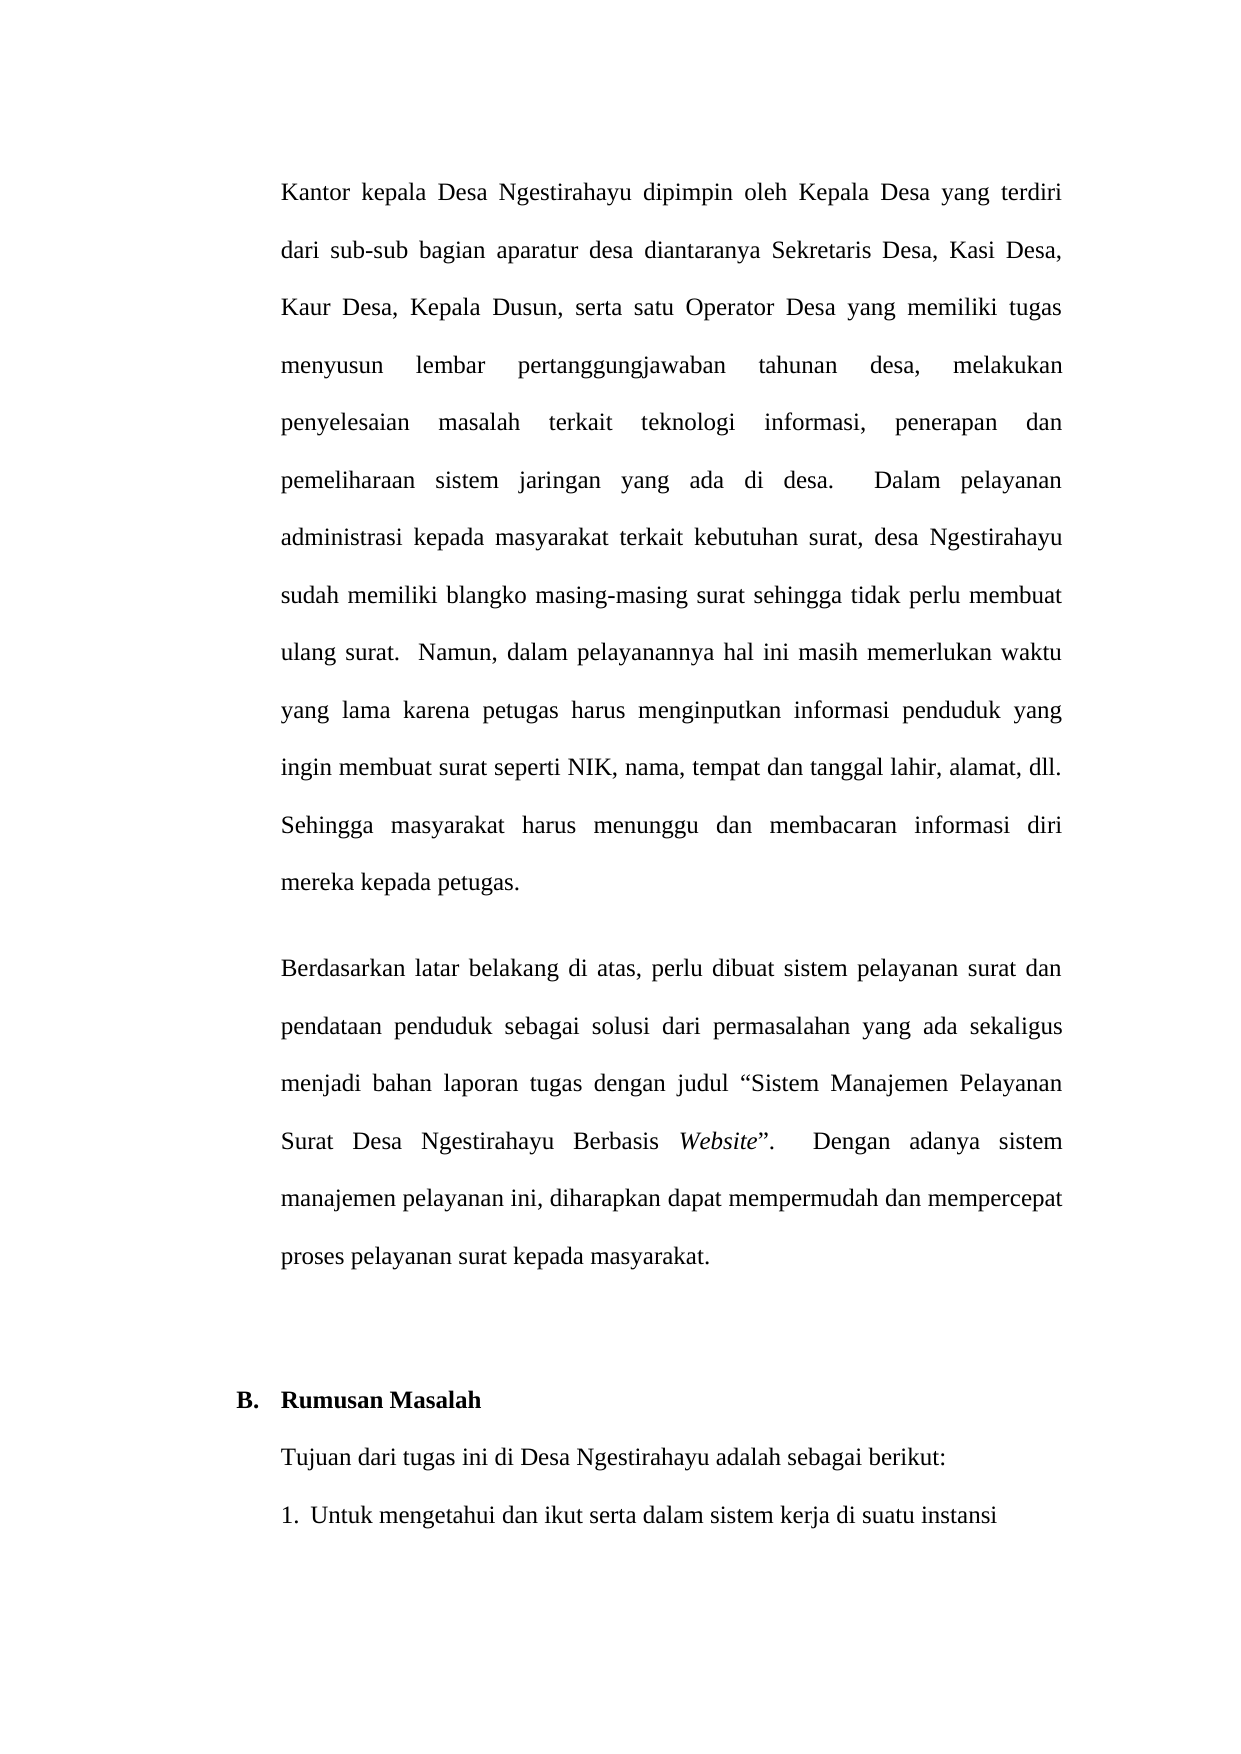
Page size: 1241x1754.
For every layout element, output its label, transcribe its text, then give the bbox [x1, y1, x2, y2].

text Tujuan dari tugas ini di Desa Ngestirahayu adalah sebagai berikut: [281, 1442, 1063, 1471]
text Berdasarkan latar belakang di atas, perlu dibuat sistem pelayanan surat dan pendataan penduduk sebagai solusi dari permasalahan yang ada sekaligus menjadi bahan laporan tugas dengan judul “Sistem Manajemen Pelayanan Surat Desa Ngestirahayu Berbasis Website”. Dengan adanya sistem manajemen pelayanan ini, diharapkan dapat mempermudah dan mempercepat proses pelayanan surat kepada masyarakat. [281, 953, 1063, 1270]
list Untuk mengetahui dan ikut serta dalam sistem kerja di suatu instansi [281, 1500, 1063, 1528]
text Kantor kepala Desa Ngestirahayu dipimpin oleh Kepala Desa yang terdiri dari sub-sub bagian aparatur desa diantaranya Sekretaris Desa, Kasi Desa, Kaur Desa, Kepala Dusun, serta satu Operator Desa yang memiliki tugas menyusun lembar pertanggungjawaban tahunan desa, melakukan penyelesaian masalah terkait teknologi informasi, penerapan dan pemeliharaan sistem jaringan yang ada di desa. Dalam pelayanan administrasi kepada masyarakat terkait kebutuhan surat, desa Ngestirahayu sudah memiliki blangko masing-masing surat sehingga tidak perlu membuat ulang surat. Namun, dalam pelayanannya hal ini masih memerlukan waktu yang lama karena petugas harus menginputkan informasi penduduk yang ingin membuat surat seperti NIK, nama, tempat dan tanggal lahir, alamat, dll. Sehingga masyarakat harus menunggu dan membacaran informasi diri mereka kepada petugas. [281, 177, 1063, 896]
list Rumusan Masalah [236, 1385, 1063, 1413]
